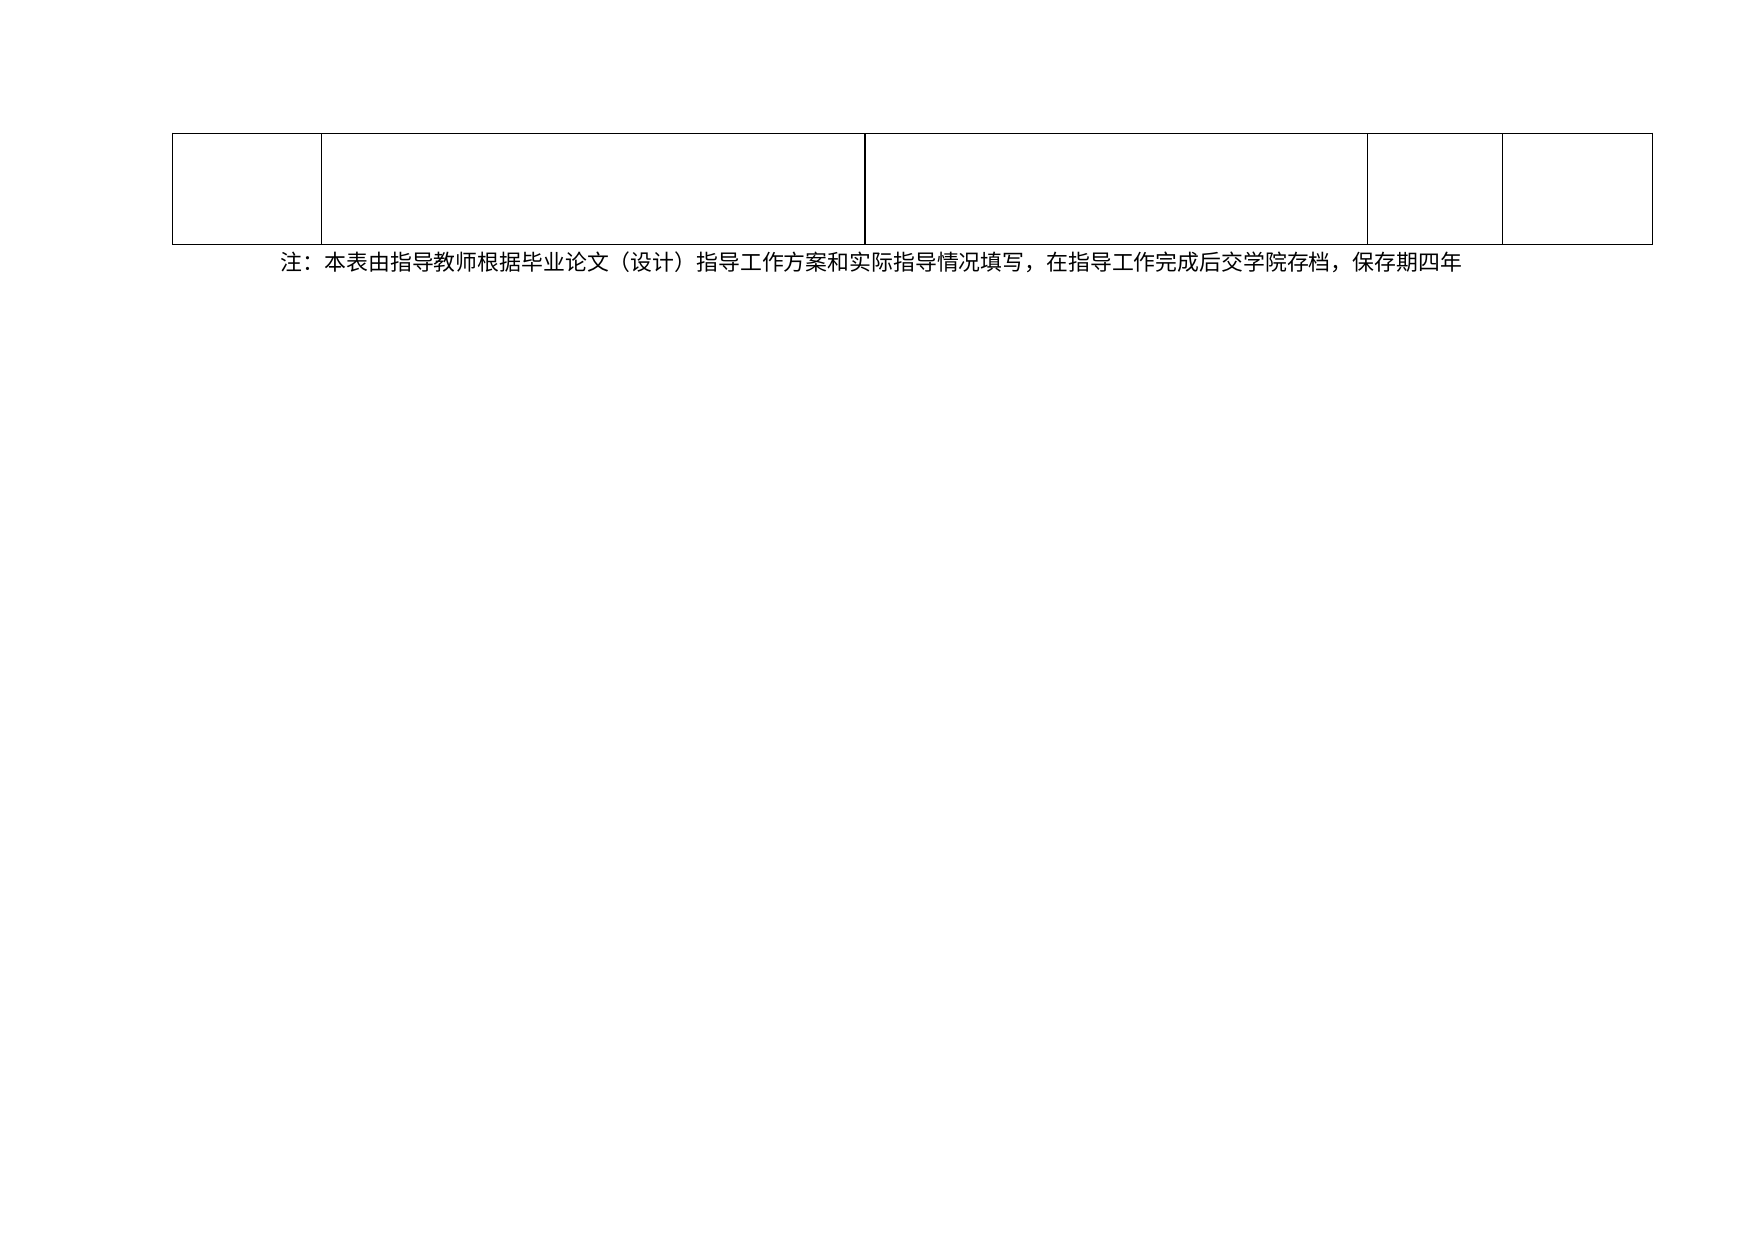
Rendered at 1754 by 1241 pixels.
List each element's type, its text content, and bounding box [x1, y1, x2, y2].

text 注：本表由指导教师根据毕业论文（设计）指导工作方案和实际指导情况填写，在指导工作完成后交学院存档，保存期四年 [159, 244, 1583, 277]
table_cell [322, 134, 864, 243]
table_cell [1503, 134, 1652, 243]
table_cell [173, 134, 321, 243]
table_cell [1368, 134, 1502, 243]
table_cell [866, 134, 1367, 243]
